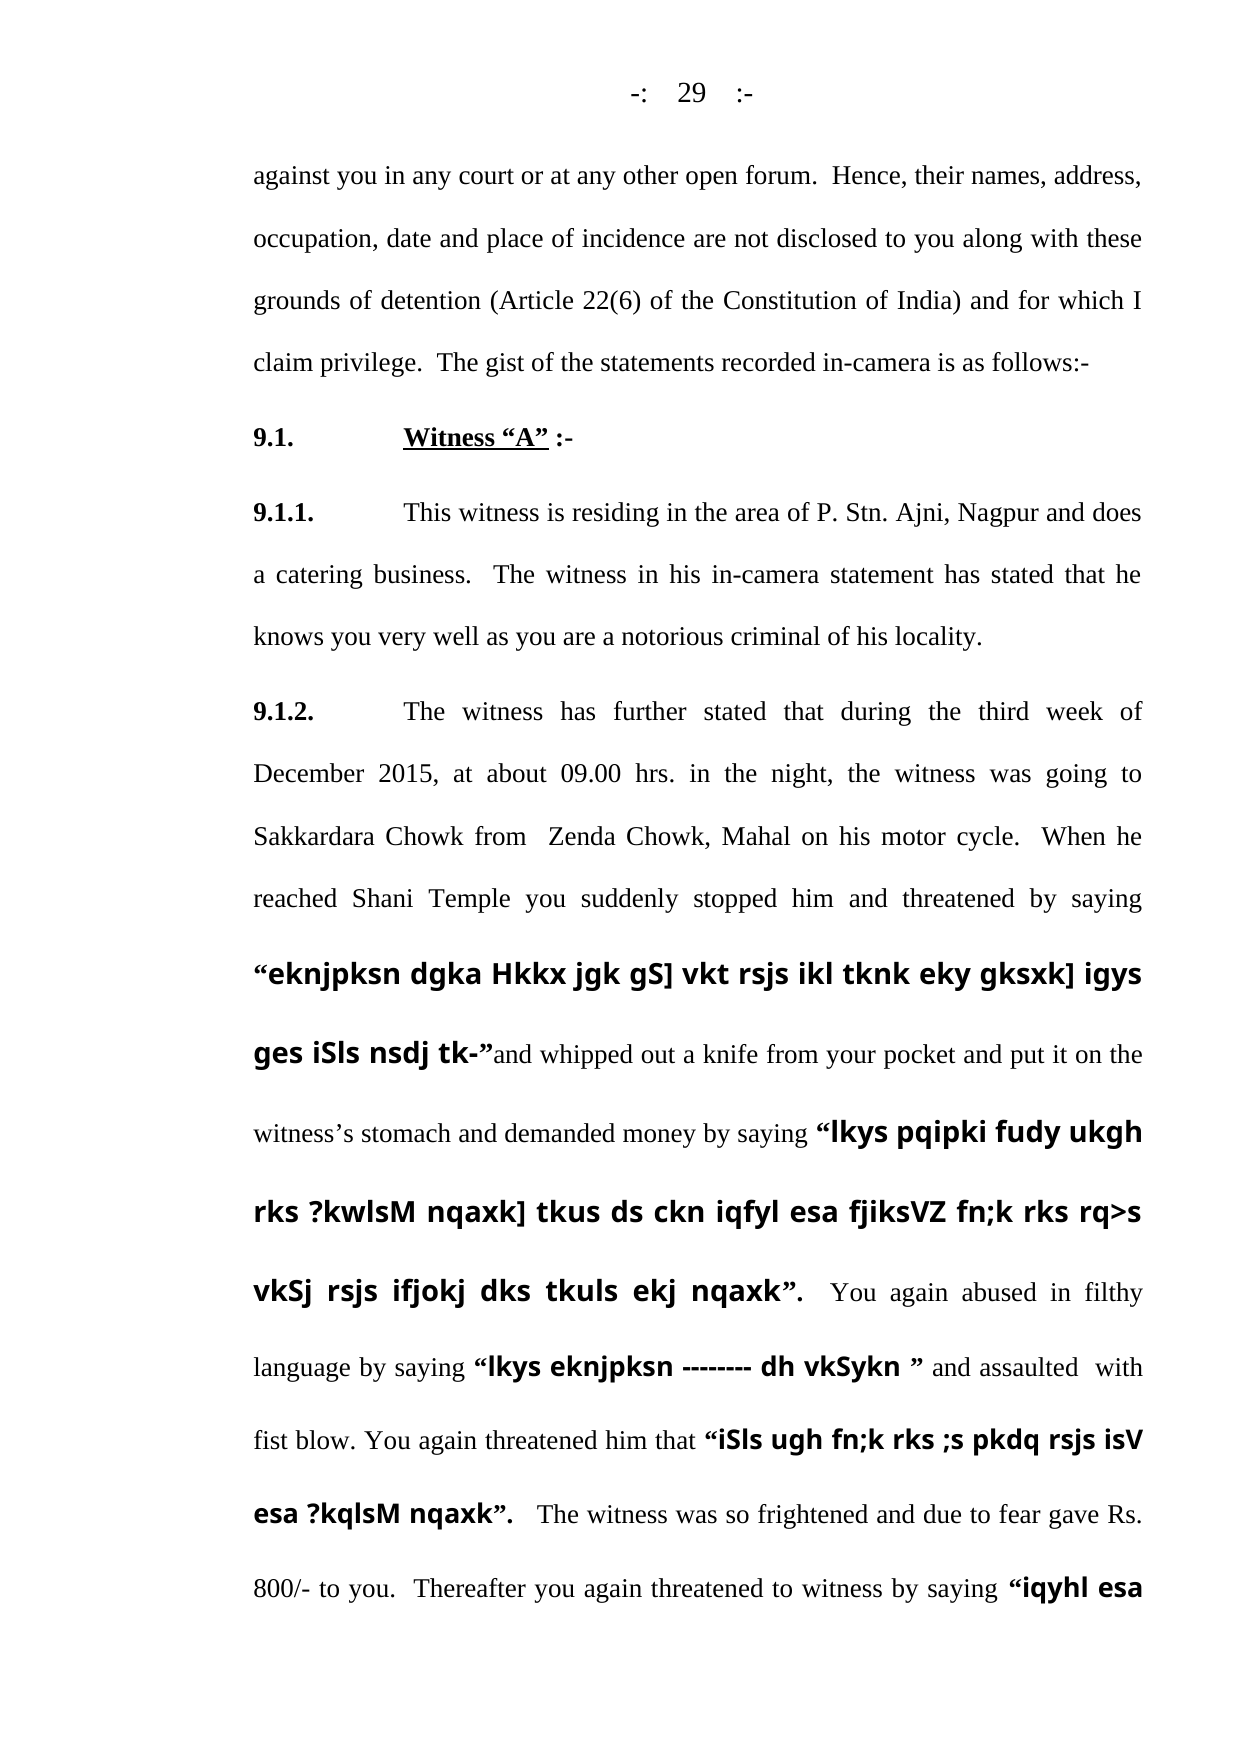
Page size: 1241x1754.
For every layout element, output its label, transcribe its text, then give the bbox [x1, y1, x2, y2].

text 9.1. Witness “A” :- [253, 421, 1143, 452]
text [253, 159, 1143, 377]
text 9.1.1. This witness is residing in the area of P. Stn. Ajni, Nagpur and does a catering business. The witness in his in-camera statement has stated that he knows you very well as you are a notorious criminal of his locality. [253, 496, 1143, 652]
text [253, 695, 1143, 1605]
